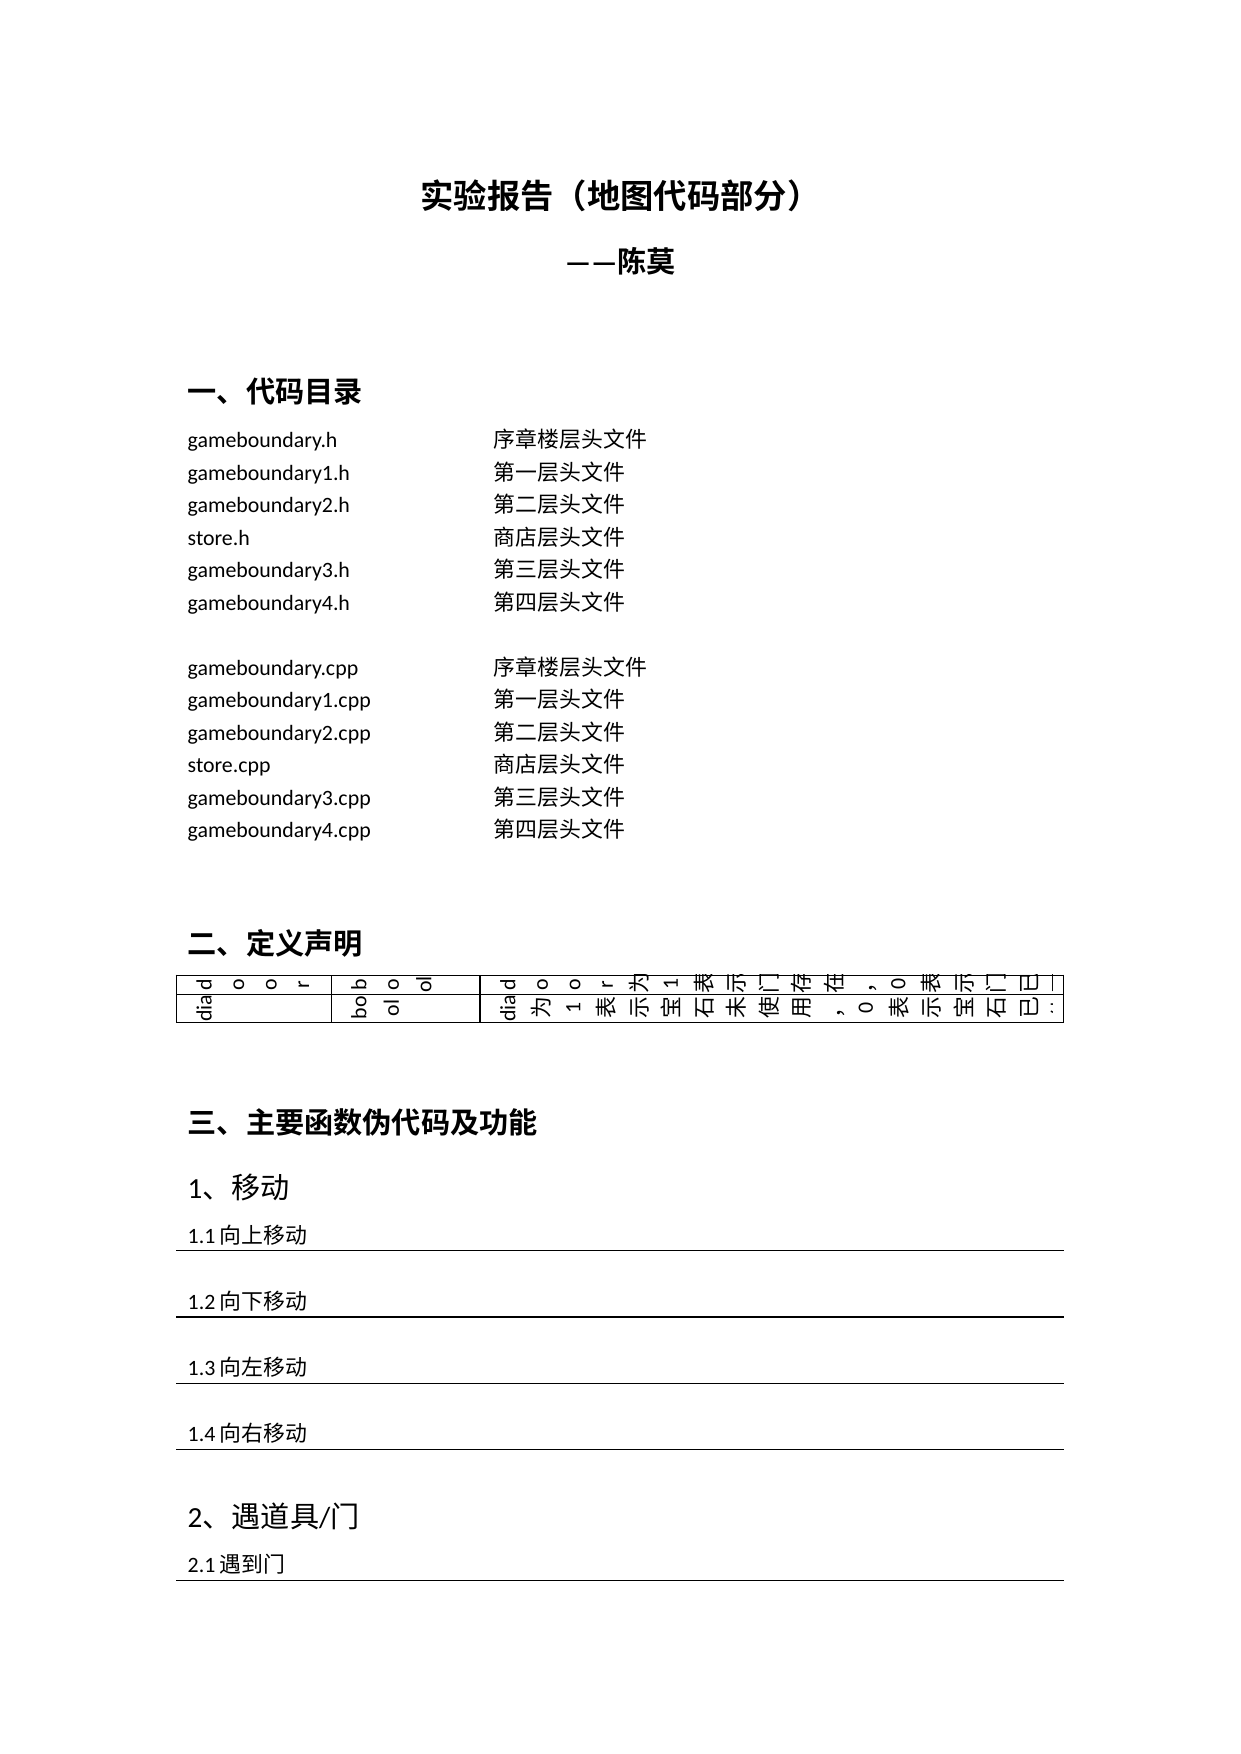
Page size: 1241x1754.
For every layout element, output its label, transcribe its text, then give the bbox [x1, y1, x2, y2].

table_cell door [177, 976, 331, 993]
text gameboundary4.cpp 第四层头文件 [187, 812, 1053, 844]
text 1、移动 [187, 1153, 1053, 1218]
table_cell dia [177, 995, 331, 1022]
text 1.2向下移动 [187, 1284, 1053, 1316]
text ——陈莫 [187, 227, 1053, 292]
table_cell bool [332, 995, 479, 1022]
text gameboundary4.h 第四层头文件 [187, 584, 1053, 617]
text gameboundary2.h 第二层头文件 [187, 487, 1053, 519]
text gameboundary3.cpp 第三层头文件 [187, 779, 1053, 812]
text gameboundary.h 序章楼层头文件 [187, 422, 1053, 454]
list 遇道具/门 [187, 1482, 1053, 1547]
text gameboundary1.cpp 第一层头文件 [187, 682, 1053, 714]
text 1.4向右移动 [187, 1416, 1053, 1448]
table_cell dia为1表示宝石未使用，0表示宝石已使用 [481, 995, 1063, 1022]
table_cell bool [332, 976, 479, 993]
text 二、定义声明 [187, 909, 1053, 974]
text 1.1向上移动 [187, 1218, 1053, 1250]
text 1.3向左移动 [187, 1350, 1053, 1382]
text 实验报告（地图代码部分） [187, 162, 1053, 227]
text gameboundary2.cpp 第二层头文件 [187, 714, 1053, 747]
text 一、代码目录 [187, 357, 1053, 422]
text gameboundary.cpp 序章楼层头文件 [187, 649, 1053, 682]
text gameboundary3.h 第三层头文件 [187, 552, 1053, 584]
text store.cpp 商店层头文件 [187, 747, 1053, 779]
table_cell door为1表示门存在，0表示门已开 [481, 976, 1063, 993]
text 三、主要函数伪代码及功能 [187, 1088, 1053, 1153]
text store.h 商店层头文件 [187, 519, 1053, 552]
text 2.1遇到门 [187, 1547, 1053, 1579]
text gameboundary1.h 第一层头文件 [187, 454, 1053, 487]
